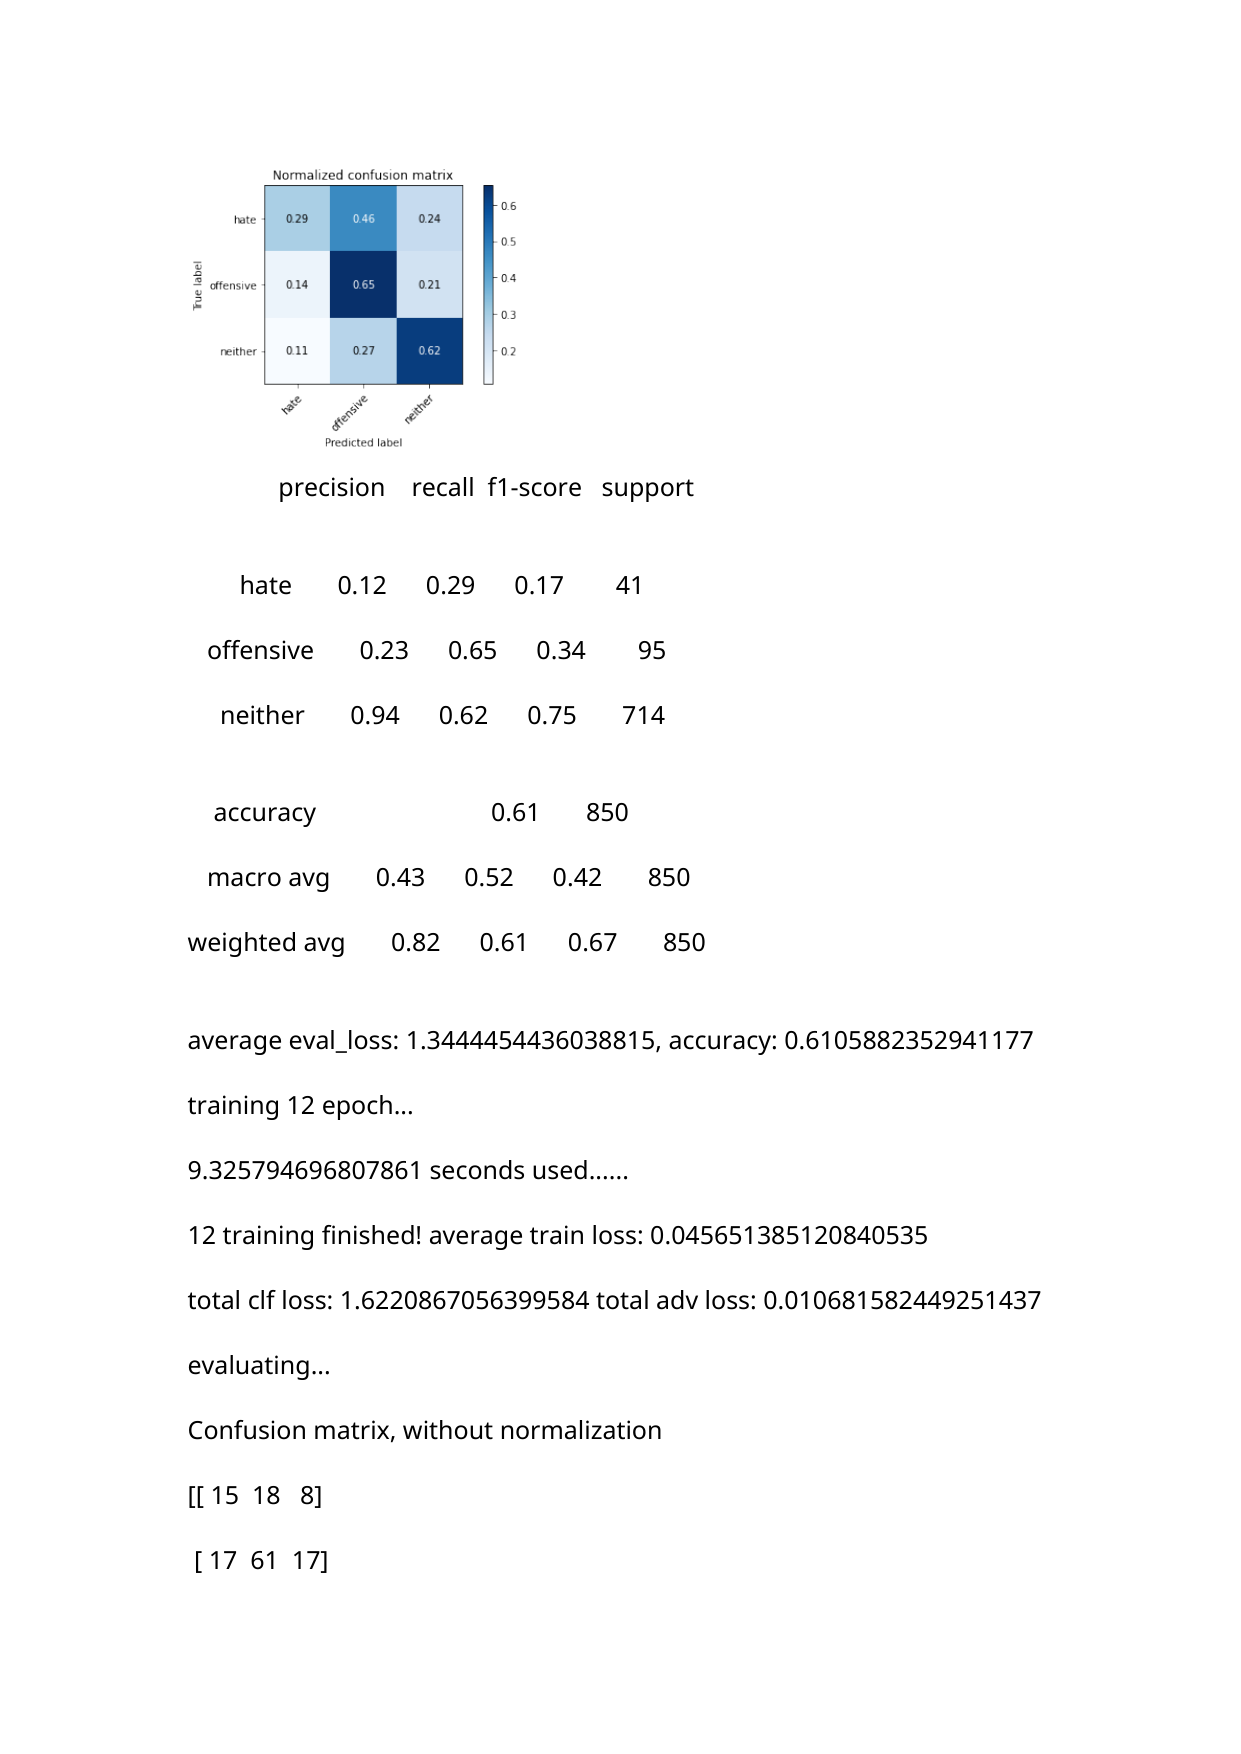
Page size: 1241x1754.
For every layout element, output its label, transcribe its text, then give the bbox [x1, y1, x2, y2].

text [ 17 61 17] [187, 1527, 1053, 1592]
picture [187, 162, 524, 455]
text [[ 15 18 8] [187, 1462, 1053, 1527]
text 9.325794696807861 seconds used...... [187, 1137, 1053, 1202]
text hate 0.12 0.29 0.17 41 [187, 552, 1053, 617]
text offensive 0.23 0.65 0.34 95 [187, 617, 1053, 682]
text evaluating... [187, 1332, 1053, 1397]
text training 12 epoch... [187, 1072, 1053, 1137]
text accuracy 0.61 850 [187, 779, 1053, 844]
text 12 training finished! average train loss: 0.045651385120840535 [187, 1202, 1053, 1267]
text average eval_loss: 1.3444454436038815, accuracy: 0.6105882352941177 [187, 1007, 1053, 1072]
text precision recall f1-score support [187, 454, 1053, 519]
text Confusion matrix, without normalization [187, 1397, 1053, 1462]
text total clf loss: 1.6220867056399584 total adv loss: 0.010681582449251437 [187, 1267, 1053, 1332]
text macro avg 0.43 0.52 0.42 850 [187, 844, 1053, 909]
text neither 0.94 0.62 0.75 714 [187, 682, 1053, 747]
text weighted avg 0.82 0.61 0.67 850 [187, 909, 1053, 974]
